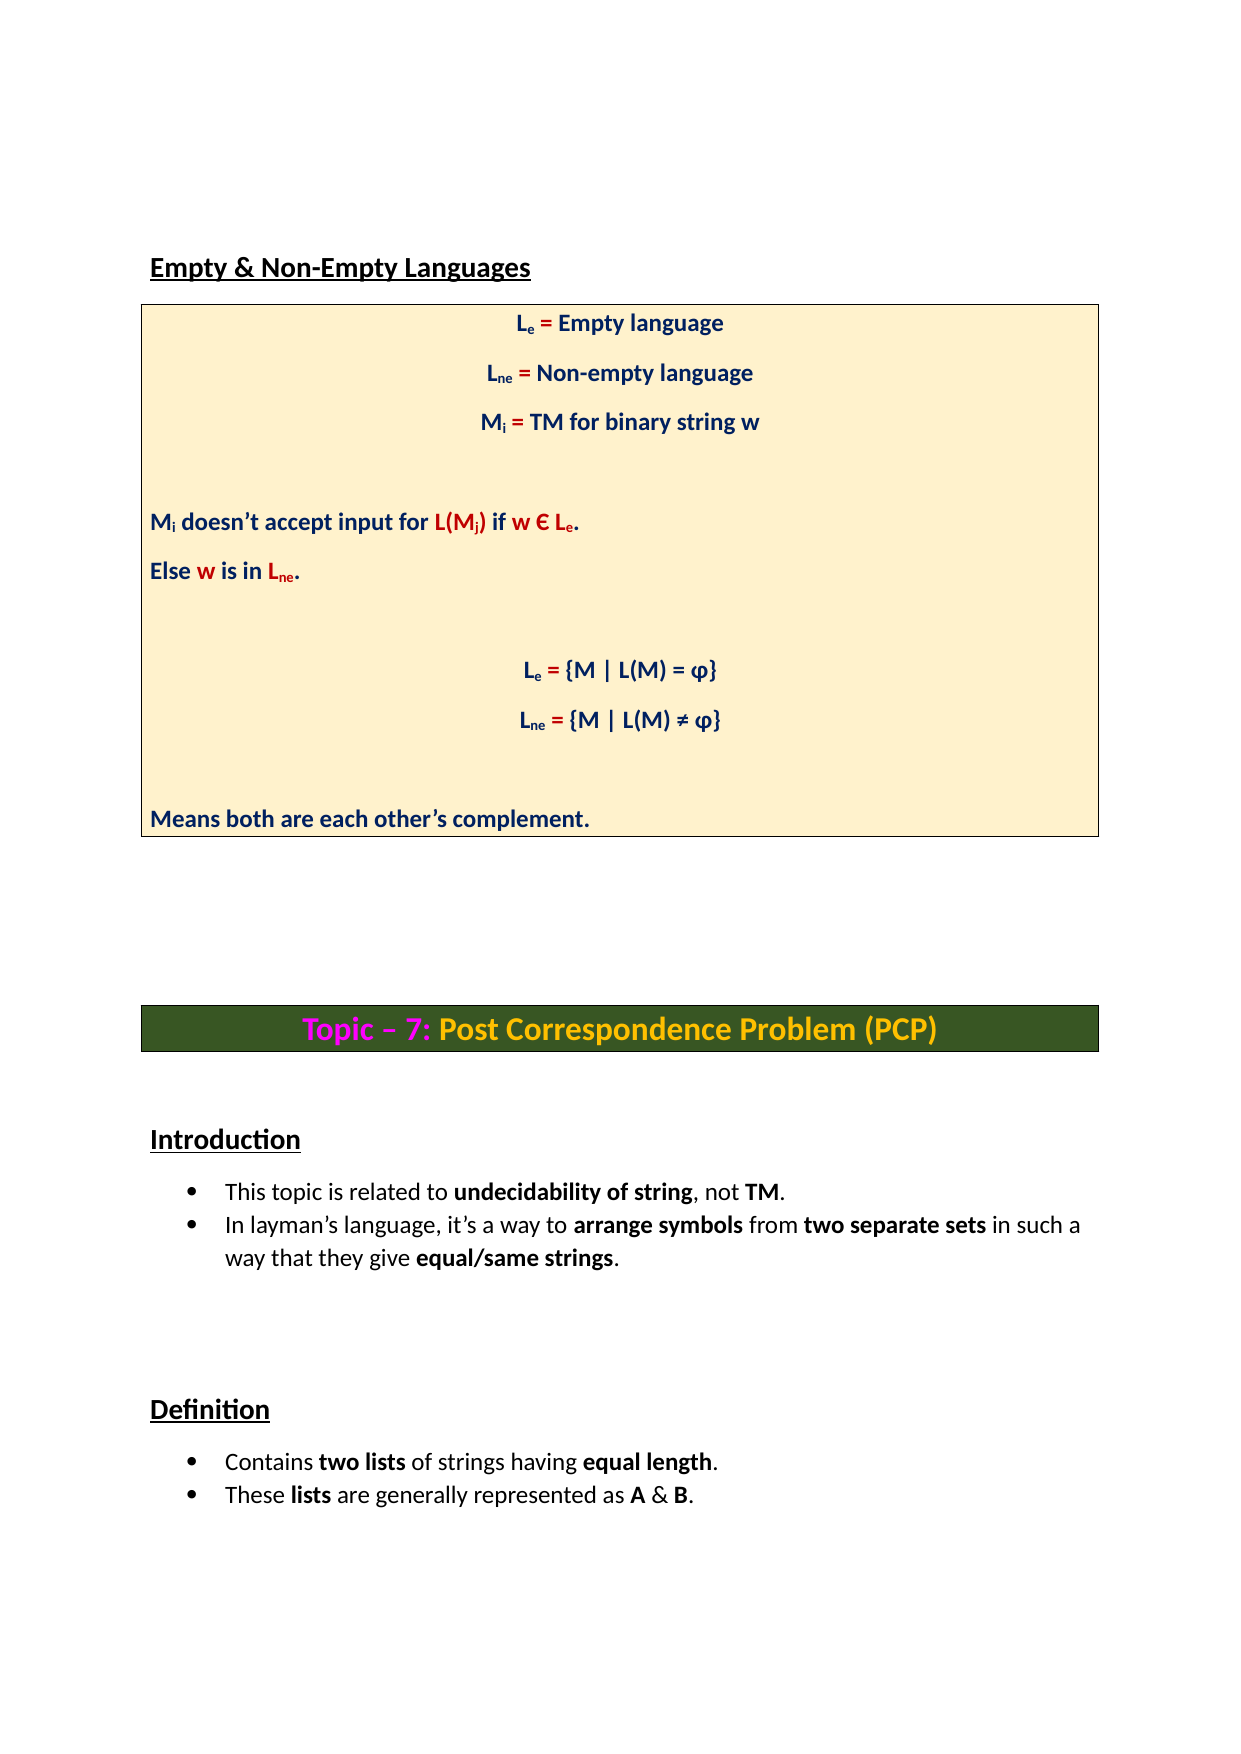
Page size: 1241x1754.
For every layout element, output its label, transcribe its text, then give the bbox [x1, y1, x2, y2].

text Introduction [150, 1121, 1090, 1157]
text Le = Empty language [142, 305, 1098, 338]
text Mi = TM for binary string w [142, 403, 1098, 437]
list Contains two lists of strings having equal length. [187, 1446, 1090, 1476]
text Mi doesn’t accept input for L(Mj) if w Є Le. [142, 503, 1098, 536]
list These lists are generally represented as A & B. [187, 1479, 1090, 1509]
text Empty & Non-Empty Languages [150, 249, 1090, 285]
text Means both are each other’s complement. [142, 800, 1098, 836]
text Else w is in Lne. [142, 552, 1098, 586]
text Definition [150, 1391, 1090, 1426]
list In layman’s language, it’s a way to arrange symbols from two separate sets in such a way that they give equal/same strings. [187, 1209, 1090, 1273]
text Le = {M | L(M) = φ} [142, 651, 1098, 685]
list This topic is related to undecidability of string, not TM. [187, 1176, 1090, 1207]
text Lne = {M | L(M) ≠ φ} [142, 701, 1098, 734]
text Topic – 7: Post Correspondence Problem (PCP) [142, 1006, 1098, 1051]
text Lne = Non-empty language [142, 354, 1098, 387]
